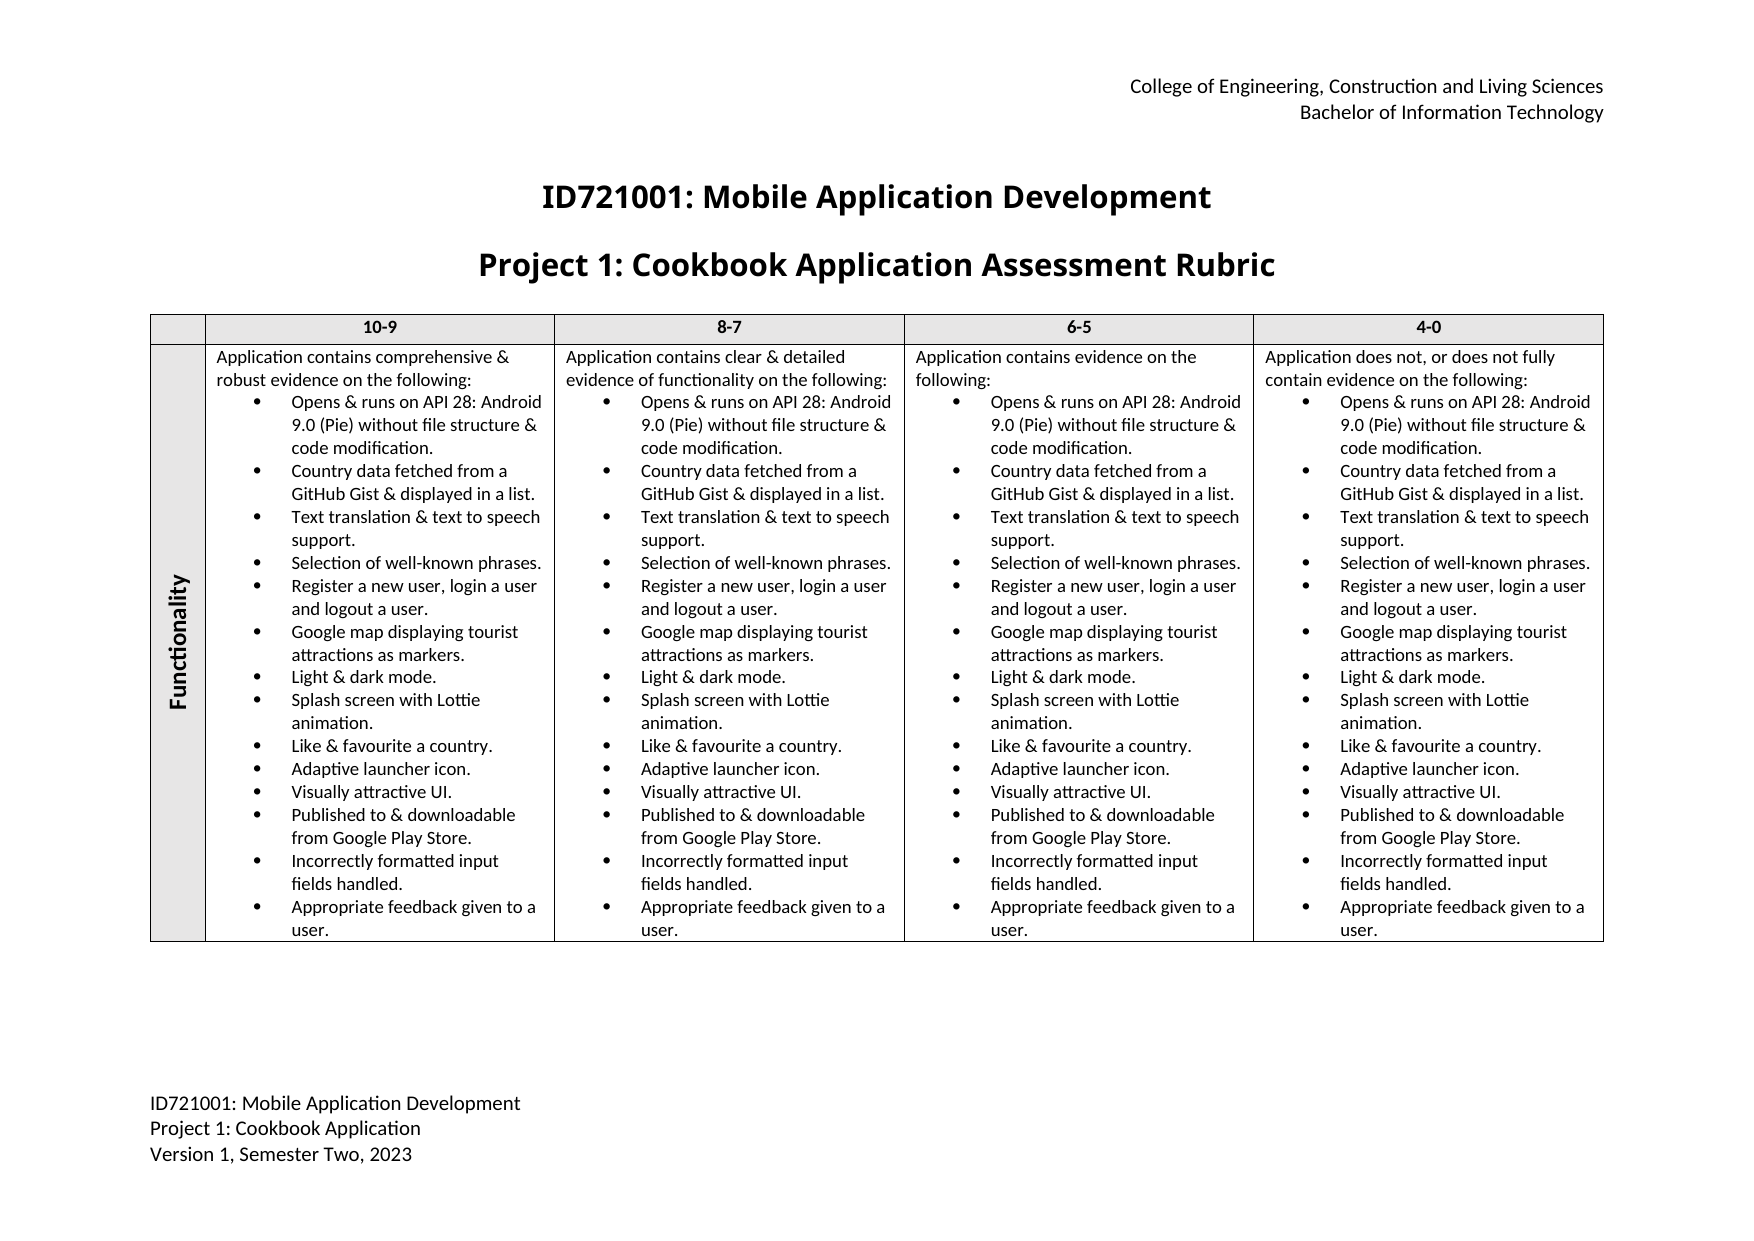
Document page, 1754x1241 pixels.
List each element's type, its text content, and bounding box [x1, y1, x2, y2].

table_cell Application contains clear & detailed evidence of functionality on the following: Opens & runs on API 28: Android 9.0 (Pie) without file structure & code modification. Country data fetched from a GitHub Gist & displayed in a list. Text translation & text to speech support. Selection of well-known phrases. Register a new user, login a user and logout a user. Google map displaying tourist attractions as markers. Light & dark mode. Splash screen with Lottie animation. Like & favourite a country. Adaptive launcher icon. Visually attractive UI. Published to & downloadable from Google Play Store. Incorrectly formatted input fields handled. Appropriate feedback given to a user. [555, 345, 904, 941]
table_header 10-9 [206, 315, 554, 344]
subtitle ID721001: Mobile Application Development [150, 175, 1604, 218]
table_cell Application contains comprehensive & robust evidence on the following: Opens & runs on API 28: Android 9.0 (Pie) without file structure & code modification. Country data fetched from a GitHub Gist & displayed in a list. Text translation & text to speech support. Selection of well-known phrases. Register a new user, login a user and logout a user. Google map displaying tourist attractions as markers. Light & dark mode. Splash screen with Lottie animation. Like & favourite a country. Adaptive launcher icon. Visually attractive UI. Published to & downloadable from Google Play Store. Incorrectly formatted input fields handled. Appropriate feedback given to a user. [206, 345, 554, 941]
table_header 8-7 [555, 315, 904, 344]
table_header 4-0 [1254, 315, 1603, 344]
table_cell Application contains evidence on the following: Opens & runs on API 28: Android 9.0 (Pie) without file structure & code modification. Country data fetched from a GitHub Gist & displayed in a list. Text translation & text to speech support. Selection of well-known phrases. Register a new user, login a user and logout a user. Google map displaying tourist attractions as markers. Light & dark mode. Splash screen with Lottie animation. Like & favourite a country. Adaptive launcher icon. Visually attractive UI. Published to & downloadable from Google Play Store. Incorrectly formatted input fields handled. Appropriate feedback given to a user. [905, 345, 1253, 941]
table_header 6-5 [905, 315, 1253, 344]
subtitle Project 1: Cookbook Application Assessment Rubric [150, 243, 1604, 285]
table_cell Functionality [151, 345, 205, 941]
table_cell Application does not, or does not fully contain evidence on the following: Opens & runs on API 28: Android 9.0 (Pie) without file structure & code modification. Country data fetched from a GitHub Gist & displayed in a list. Text translation & text to speech support. Selection of well-known phrases. Register a new user, login a user and logout a user. Google map displaying tourist attractions as markers. Light & dark mode. Splash screen with Lottie animation. Like & favourite a country. Adaptive launcher icon. Visually attractive UI. Published to & downloadable from Google Play Store. Incorrectly formatted input fields handled. Appropriate feedback given to a user. [1254, 345, 1603, 941]
table_header [151, 315, 205, 344]
